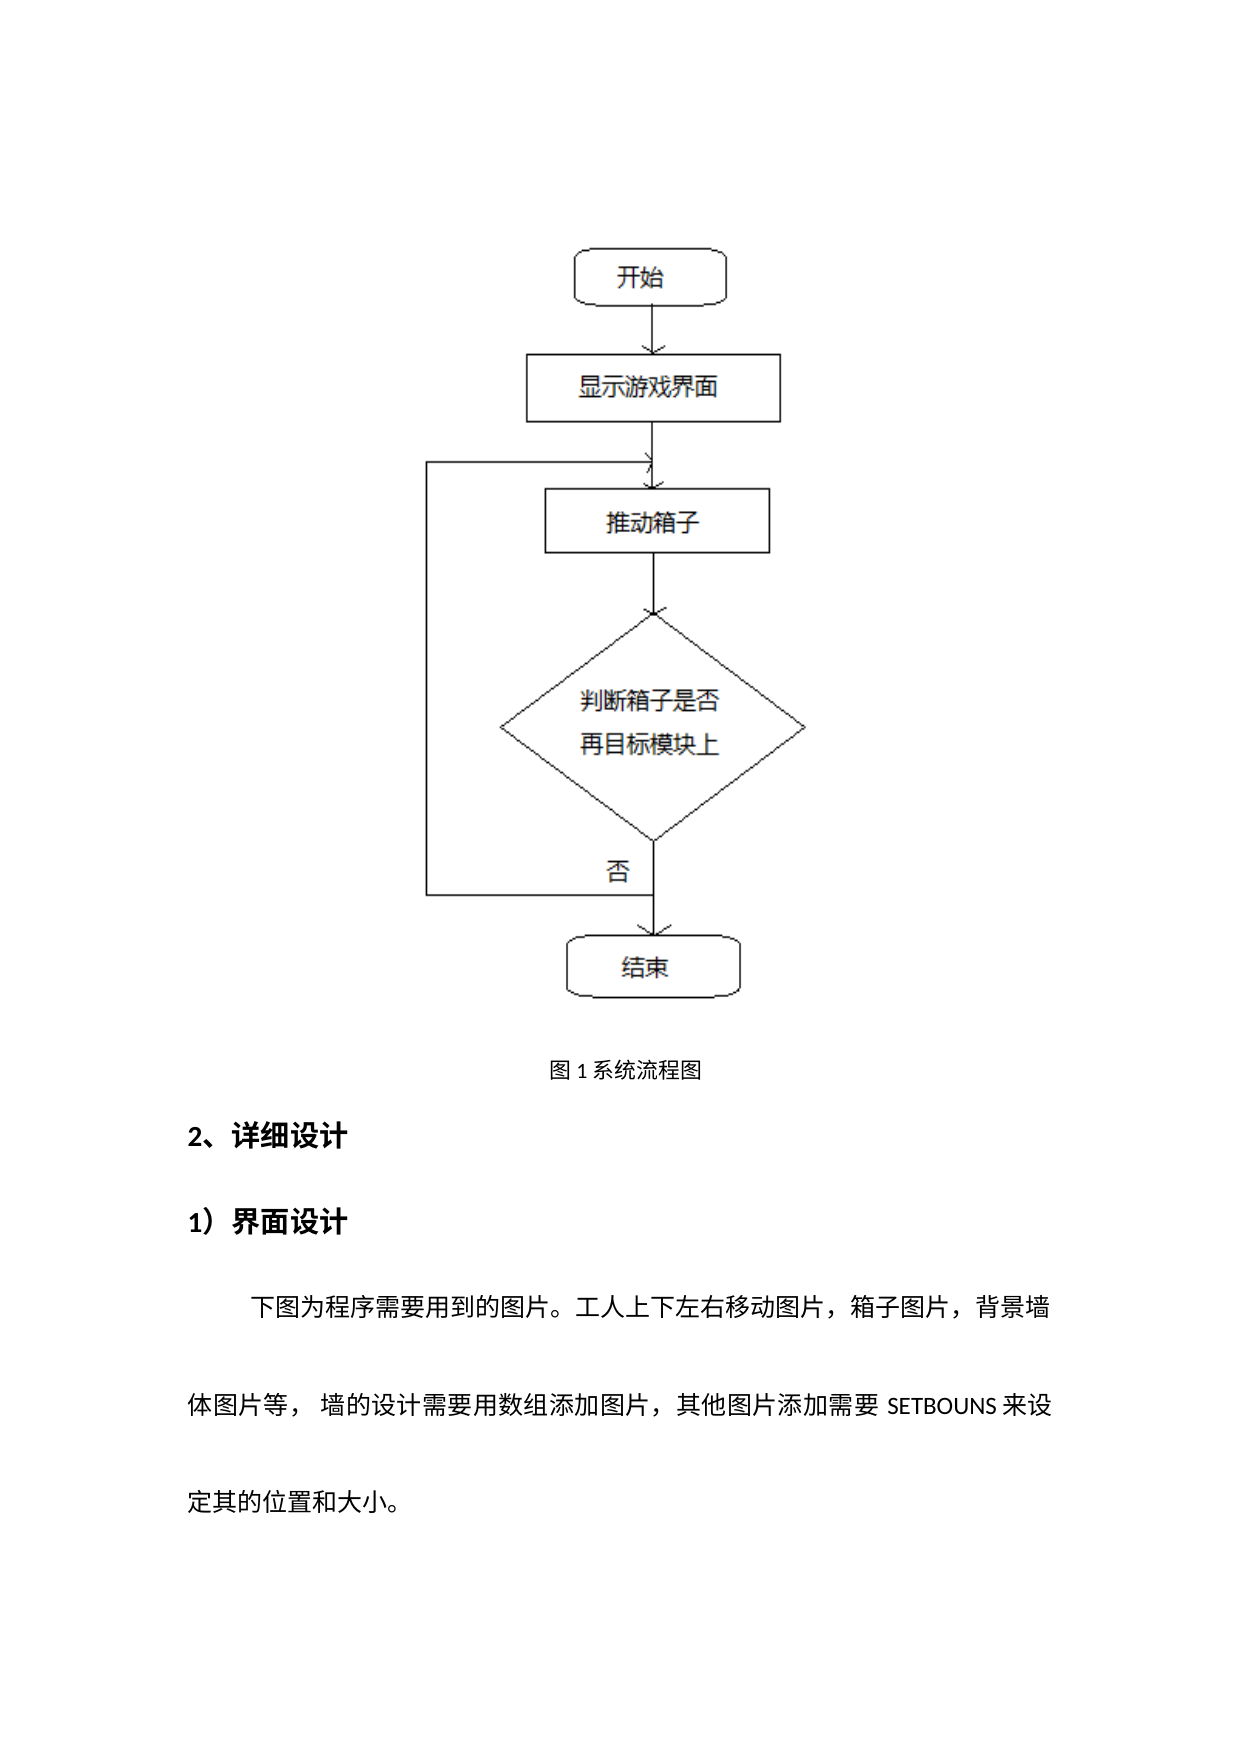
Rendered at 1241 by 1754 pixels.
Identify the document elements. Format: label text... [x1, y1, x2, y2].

text 图 1 系统流程图 [187, 1053, 1053, 1085]
text 下图为程序需要用到的图片。工人上下左右移动图片，箱子图片，背景墙体图片等， 墙的设计需要用数组添加图片，其他图片添加需要SETBOUNS来设定其的位置和大小。 [187, 1273, 1053, 1533]
text 1）界面设计 [187, 1187, 1053, 1252]
text 2、详细设计 [187, 1101, 1053, 1166]
picture [324, 162, 928, 1039]
